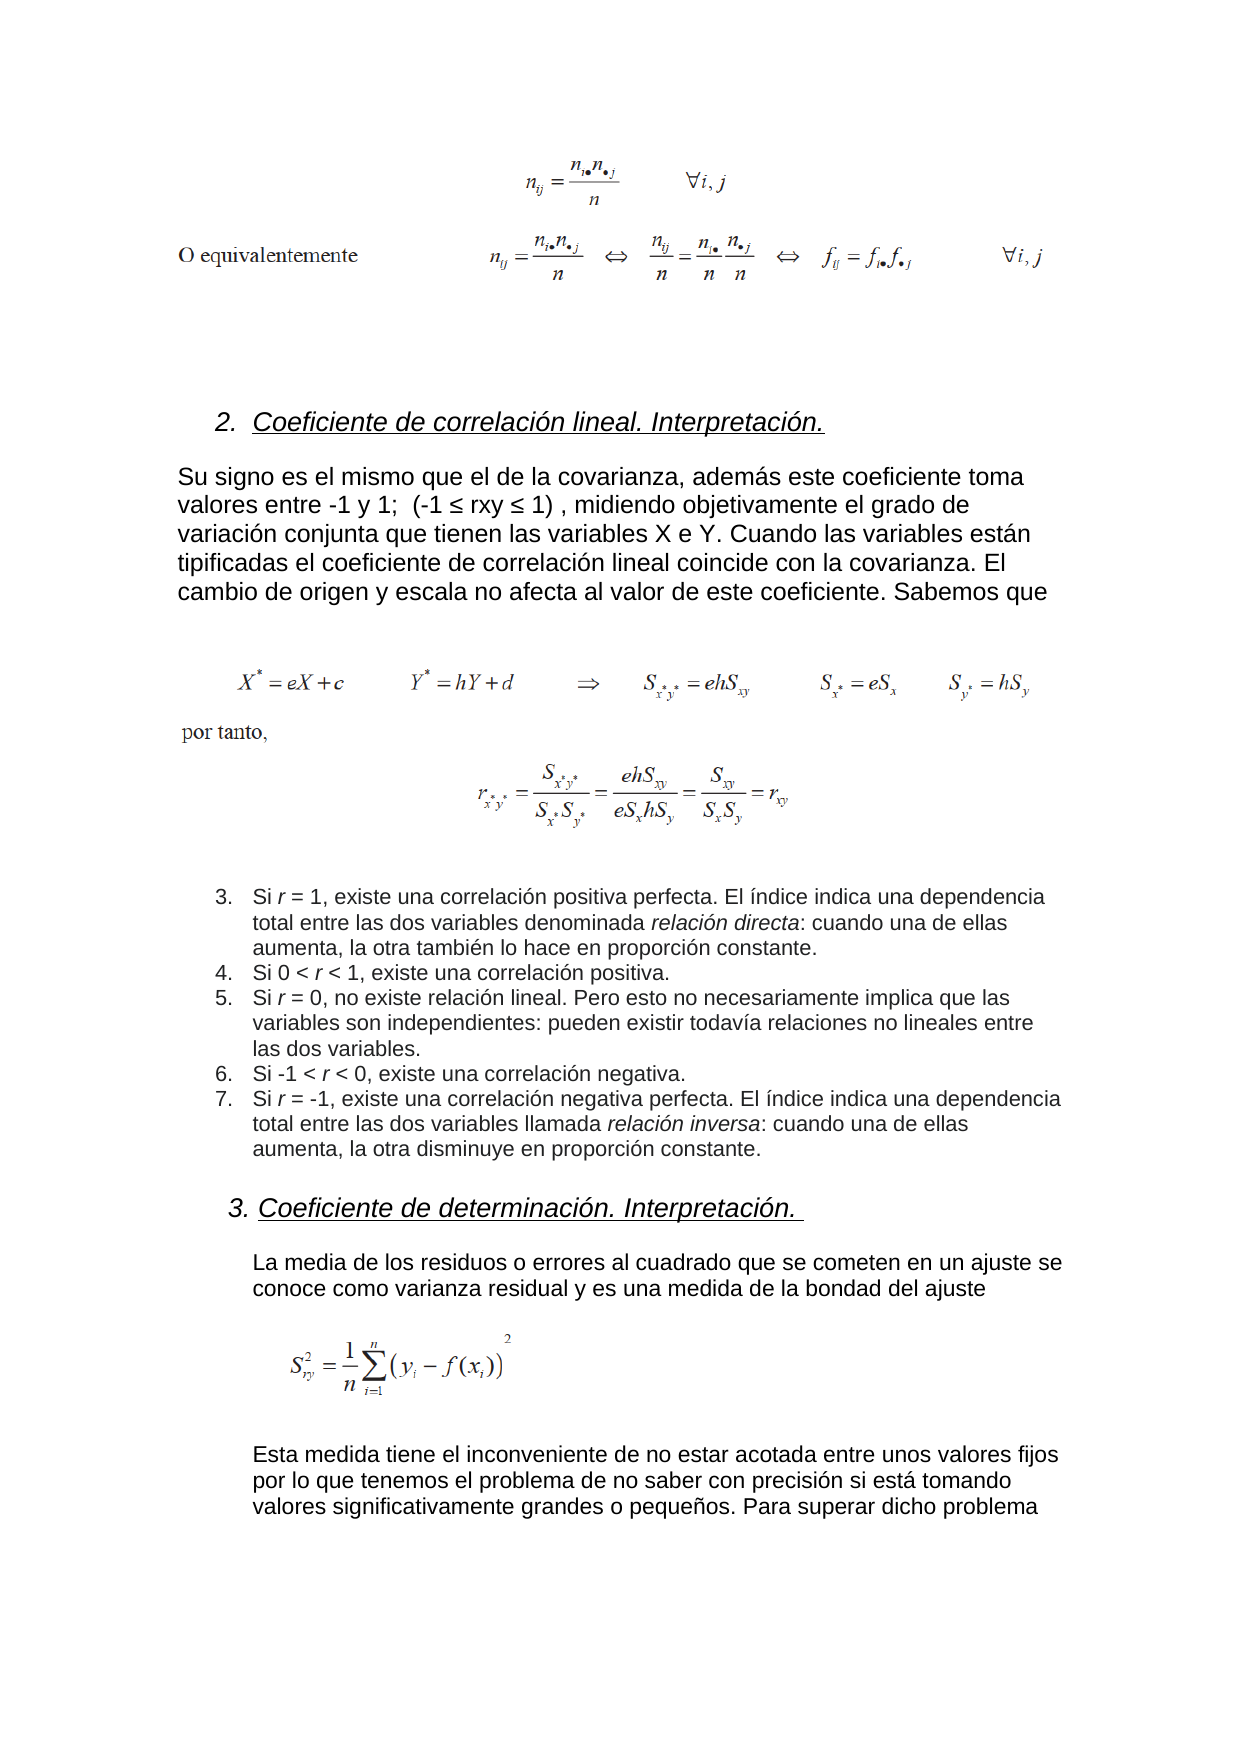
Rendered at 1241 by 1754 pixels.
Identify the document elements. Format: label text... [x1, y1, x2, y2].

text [252, 1441, 1063, 1520]
picture [177, 147, 1118, 377]
list Si r = 0, no existe relación lineal. Pero esto no necesariamente implica que las variables son independientes: pueden existir todavía relaciones no lineales entre las dos variables. [215, 985, 1063, 1061]
list Si r = 1, existe una correlación positiva perfecta. El índice indica una dependencia total entre las dos variables denominada relación directa: cuando una de ellas aumenta, la otra también lo hace en proporción constante. [215, 884, 1063, 960]
list Si -1 < r < 0, existe una correlación negativa. [215, 1061, 1063, 1086]
picture [177, 659, 1118, 872]
text La media de los residuos o errores al cuadrado que se cometen en un ajuste se conoce como varianza residual y es una medida de la bondad del ajuste [252, 1249, 1063, 1301]
list Si 0 < r < 1, existe una correlación positiva. [215, 960, 1063, 985]
text 3. Coeficiente de determinación. Interpretación. [177, 1192, 1063, 1224]
list Si r = -1, existe una correlación negativa perfecta. El índice indica una dependencia total entre las dos variables llamada relación inversa: cuando una de ellas aumenta, la otra disminuye en proporción constante. [215, 1086, 1063, 1162]
text Su signo es el mismo que el de la covarianza, además este coeficiente toma valores entre -1 y 1; (-1 ≤ rxy ≤ 1) , midiendo objetivamente el grado de variación conjunta que tienen las variables X e Y. Cuando las variables están tipificadas el coeficiente de correlación lineal coincide con la covarianza. El cambio de origen y escala no afecta al valor de este coeficiente. Sabemos que [177, 462, 1063, 606]
picture [258, 1326, 536, 1411]
list Coeficiente de correlación lineal. Interpretación. [215, 406, 1063, 437]
